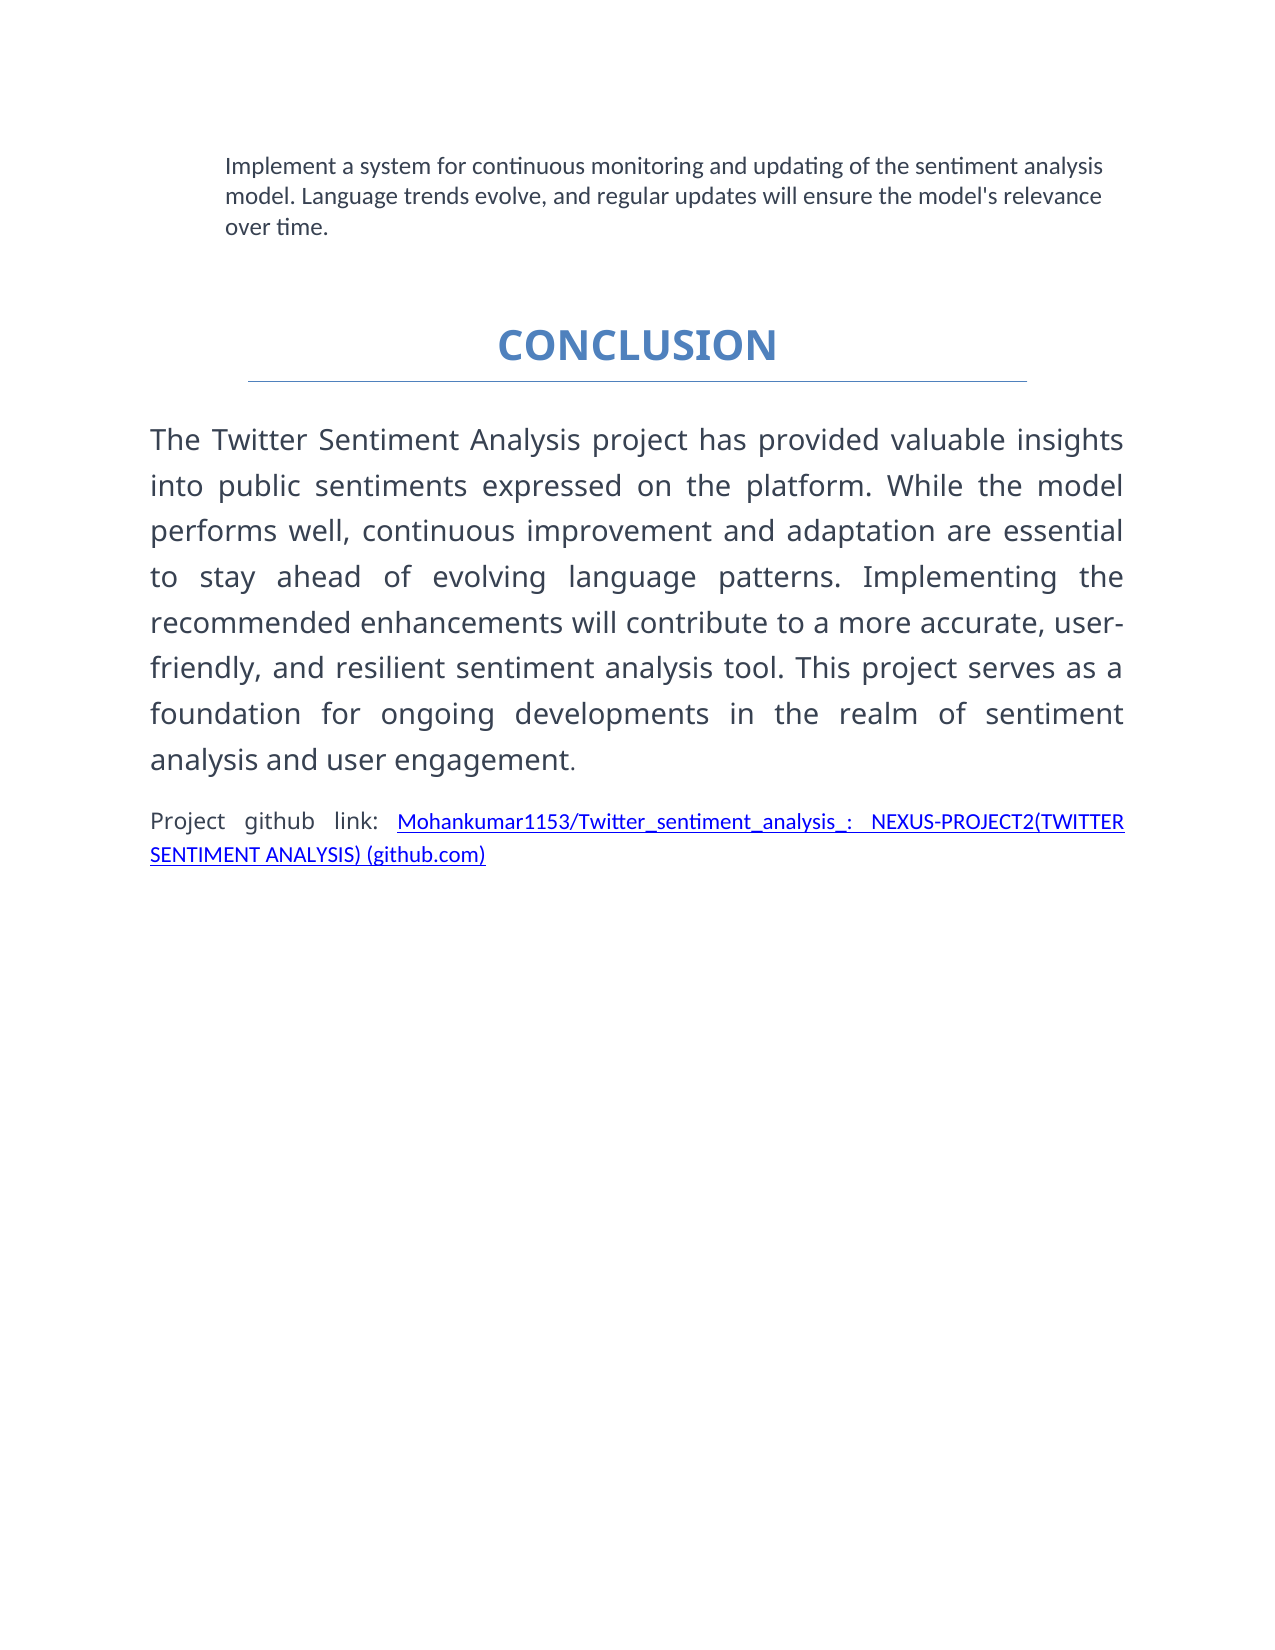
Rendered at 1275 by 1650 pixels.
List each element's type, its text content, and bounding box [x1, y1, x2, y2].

text CONCLUSION [247, 316, 1027, 382]
text Implement a system for continuous monitoring and updating of the sentiment analysis model. Language trends evolve, and regular updates will ensure the model's relevance over time. [225, 150, 1125, 242]
text Project github link: Mohankumar1153/Twitter_sentiment_analysis_: NEXUS-PROJECT2(TWITTER SENTIMENT ANALYSIS) (github.com) [150, 805, 1125, 869]
text The Twitter Sentiment Analysis project has provided valuable insights into public sentiments expressed on the platform. While the model performs well, continuous improvement and adaptation are essential to stay ahead of evolving language patterns. Implementing the recommended enhancements will contribute to a more accurate, user-friendly, and resilient sentiment analysis tool. This project serves as a foundation for ongoing developments in the realm of sentiment analysis and user engagement. [150, 419, 1125, 778]
